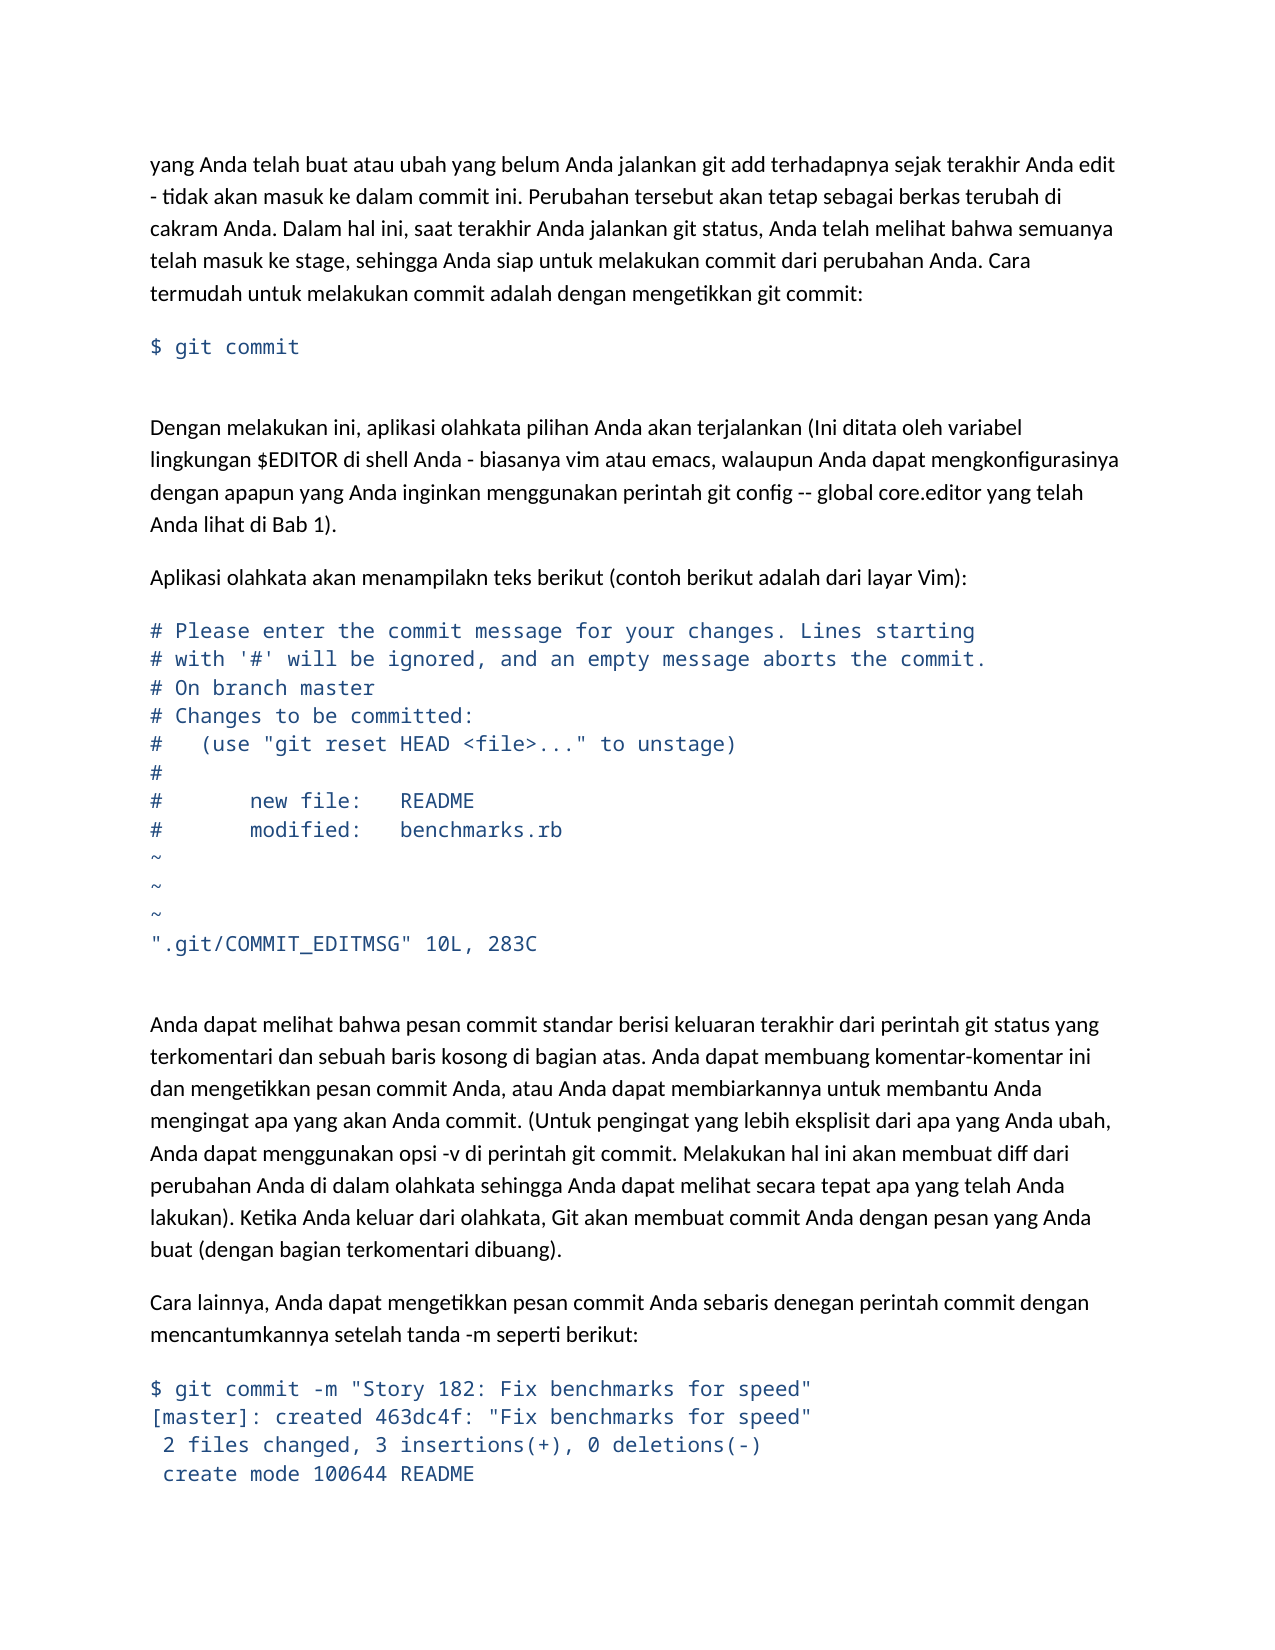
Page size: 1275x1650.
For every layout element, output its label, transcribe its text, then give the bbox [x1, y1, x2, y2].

text $ git commit [150, 332, 1125, 360]
text # Changes to be committed: [150, 701, 1125, 729]
text Anda dapat melihat bahwa pesan commit standar berisi keluaran terakhir dari perintah git status yang terkomentari dan sebuah baris kosong di bagian atas. Anda dapat membuang komentar-komentar ini dan mengetikkan pesan commit Anda, atau Anda dapat membiarkannya untuk membantu Anda mengingat apa yang akan Anda commit. (Untuk pengingat yang lebih eksplisit dari apa yang Anda ubah, Anda dapat menggunakan opsi -v di perintah git commit. Melakukan hal ini akan membuat diff dari perubahan Anda di dalam olahkata sehingga Anda dapat melihat secara tepat apa yang telah Anda lakukan). Ketika Anda keluar dari olahkata, Git akan membuat commit Anda dengan pesan yang Anda buat (dengan bagian terkomentari dibuang). [150, 1010, 1125, 1263]
text # On branch master [150, 673, 1125, 701]
text ~ [150, 900, 1125, 929]
text # [150, 758, 1125, 786]
text # new file: README [150, 786, 1125, 815]
text ".git/COMMIT_EDITMSG" 10L, 283C [150, 929, 1125, 957]
text ~ [150, 872, 1125, 900]
text Dengan melakukan ini, aplikasi olahkata pilihan Anda akan terjalankan (Ini ditata oleh variabel lingkungan $EDITOR di shell Anda - biasanya vim atau emacs, walaupun Anda dapat mengkonfigurasinya dengan apapun yang Anda inginkan menggunakan perintah git config -- global core.editor yang telah Anda lihat di Bab 1). [150, 413, 1125, 538]
text [master]: created 463dc4f: "Fix benchmarks for speed" [150, 1402, 1125, 1431]
text $ git commit -m "Story 182: Fix benchmarks for speed" [150, 1374, 1125, 1402]
text # Please enter the commit message for your changes. Lines starting [150, 616, 1125, 644]
text Cara lainnya, Anda dapat mengetikkan pesan commit Anda sebaris denegan perintah commit dengan mencantumkannya setelah tanda -m seperti berikut: [150, 1288, 1125, 1349]
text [150, 150, 1125, 307]
text # modified: benchmarks.rb [150, 815, 1125, 843]
text create mode 100644 README [150, 1459, 1125, 1487]
text ~ [150, 843, 1125, 872]
text Aplikasi olahkata akan menampilakn teks berikut (contoh berikut adalah dari layar Vim): [150, 563, 1125, 591]
text # with '#' will be ignored, and an empty message aborts the commit. [150, 644, 1125, 673]
text # (use "git reset HEAD <file>..." to unstage) [150, 729, 1125, 758]
text 2 files changed, 3 insertions(+), 0 deletions(-) [150, 1431, 1125, 1459]
